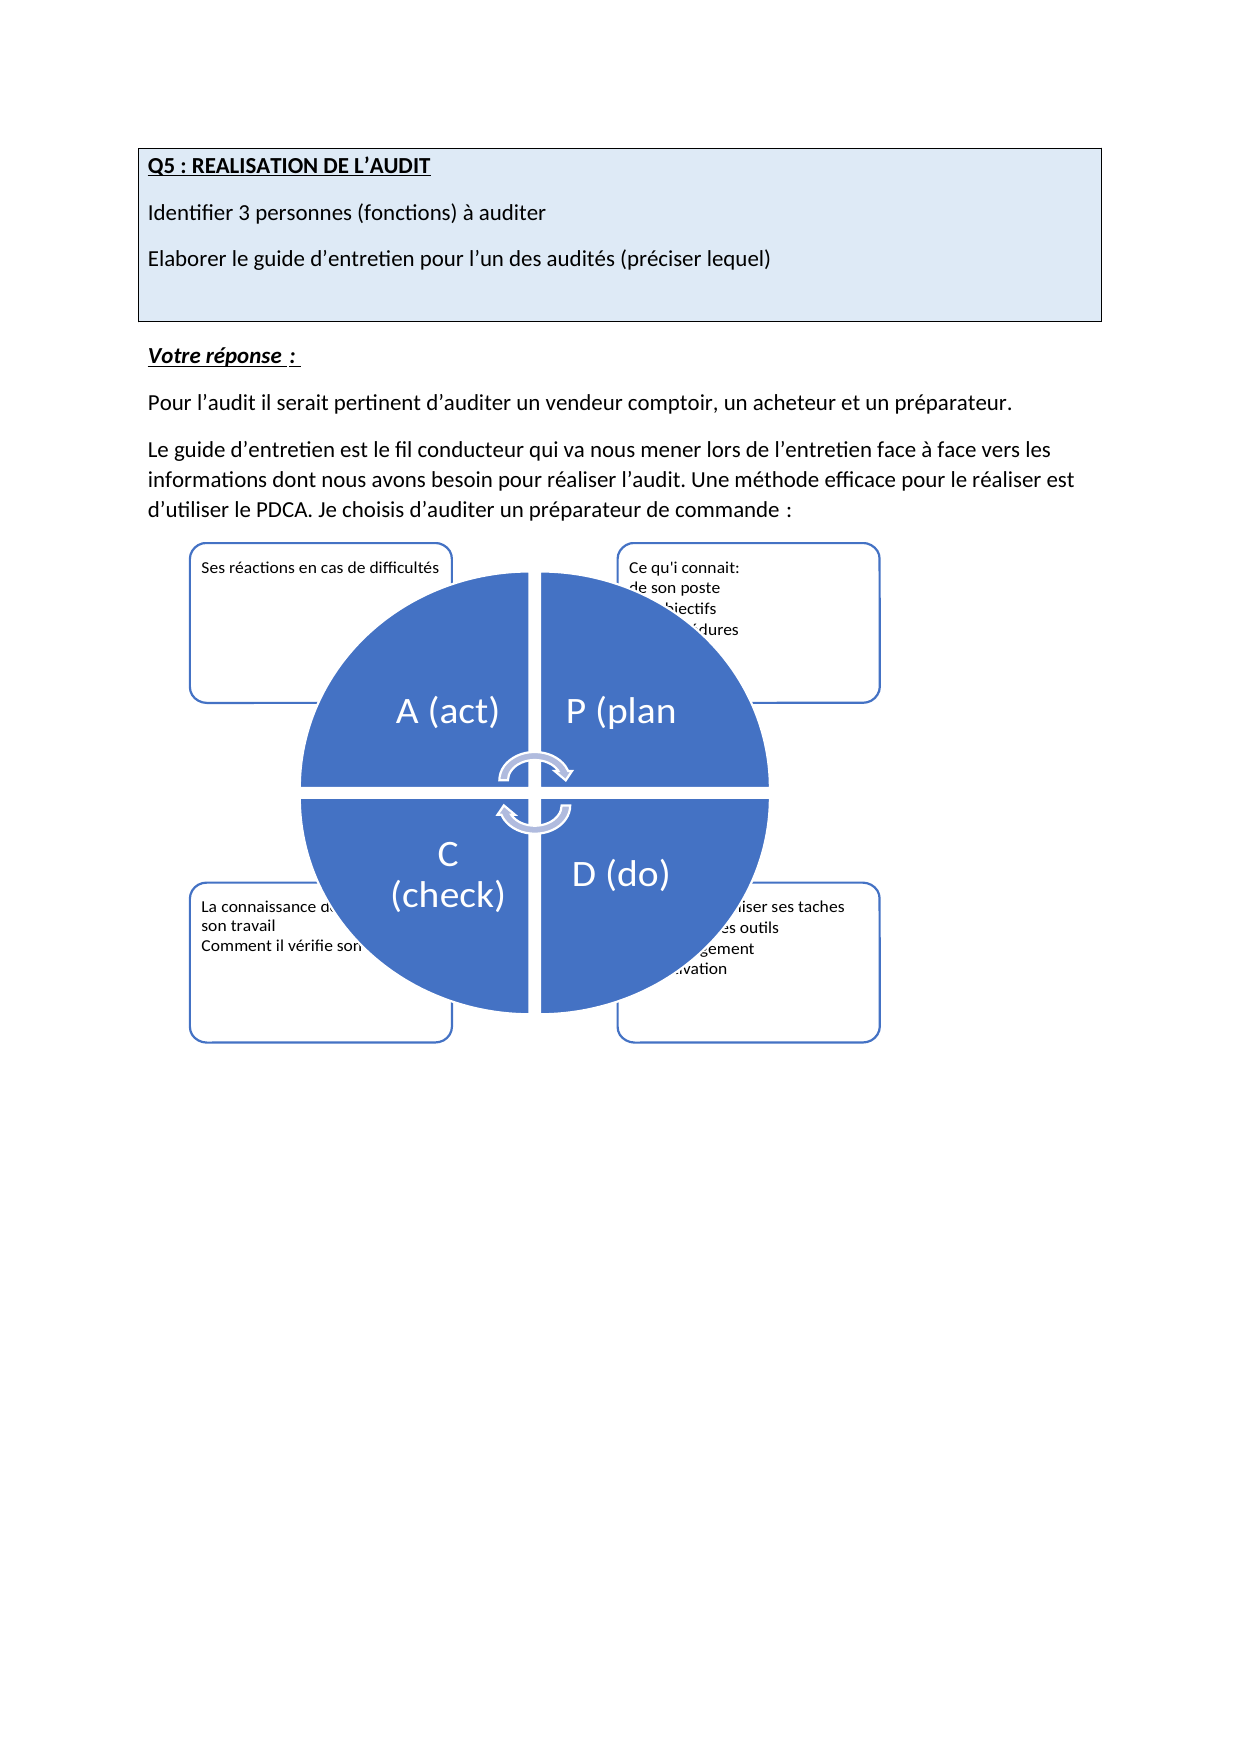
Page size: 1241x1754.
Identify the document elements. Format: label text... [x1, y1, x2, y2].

text Pour l’audit il serait pertinent d’auditer un vendeur comptoir, un acheteur et un préparateur. [148, 388, 1093, 416]
text Votre réponse : [148, 341, 1093, 369]
text Q5 : REALISATION DE L’AUDIT [139, 149, 1101, 179]
text Elaborer le guide d’entretien pour l’un des audités (préciser lequel) [139, 241, 1101, 272]
text Le guide d’entretien est le fil conducteur qui va nous mener lors de l’entretien face à face vers les informations dont nous avons besoin pour réaliser l’audit. Une méthode efficace pour le réaliser est d’utiliser le PDCA. Je choisis d’auditer un préparateur de commande : [148, 435, 1093, 523]
text Identifier 3 personnes (fonctions) à auditer [139, 194, 1101, 226]
